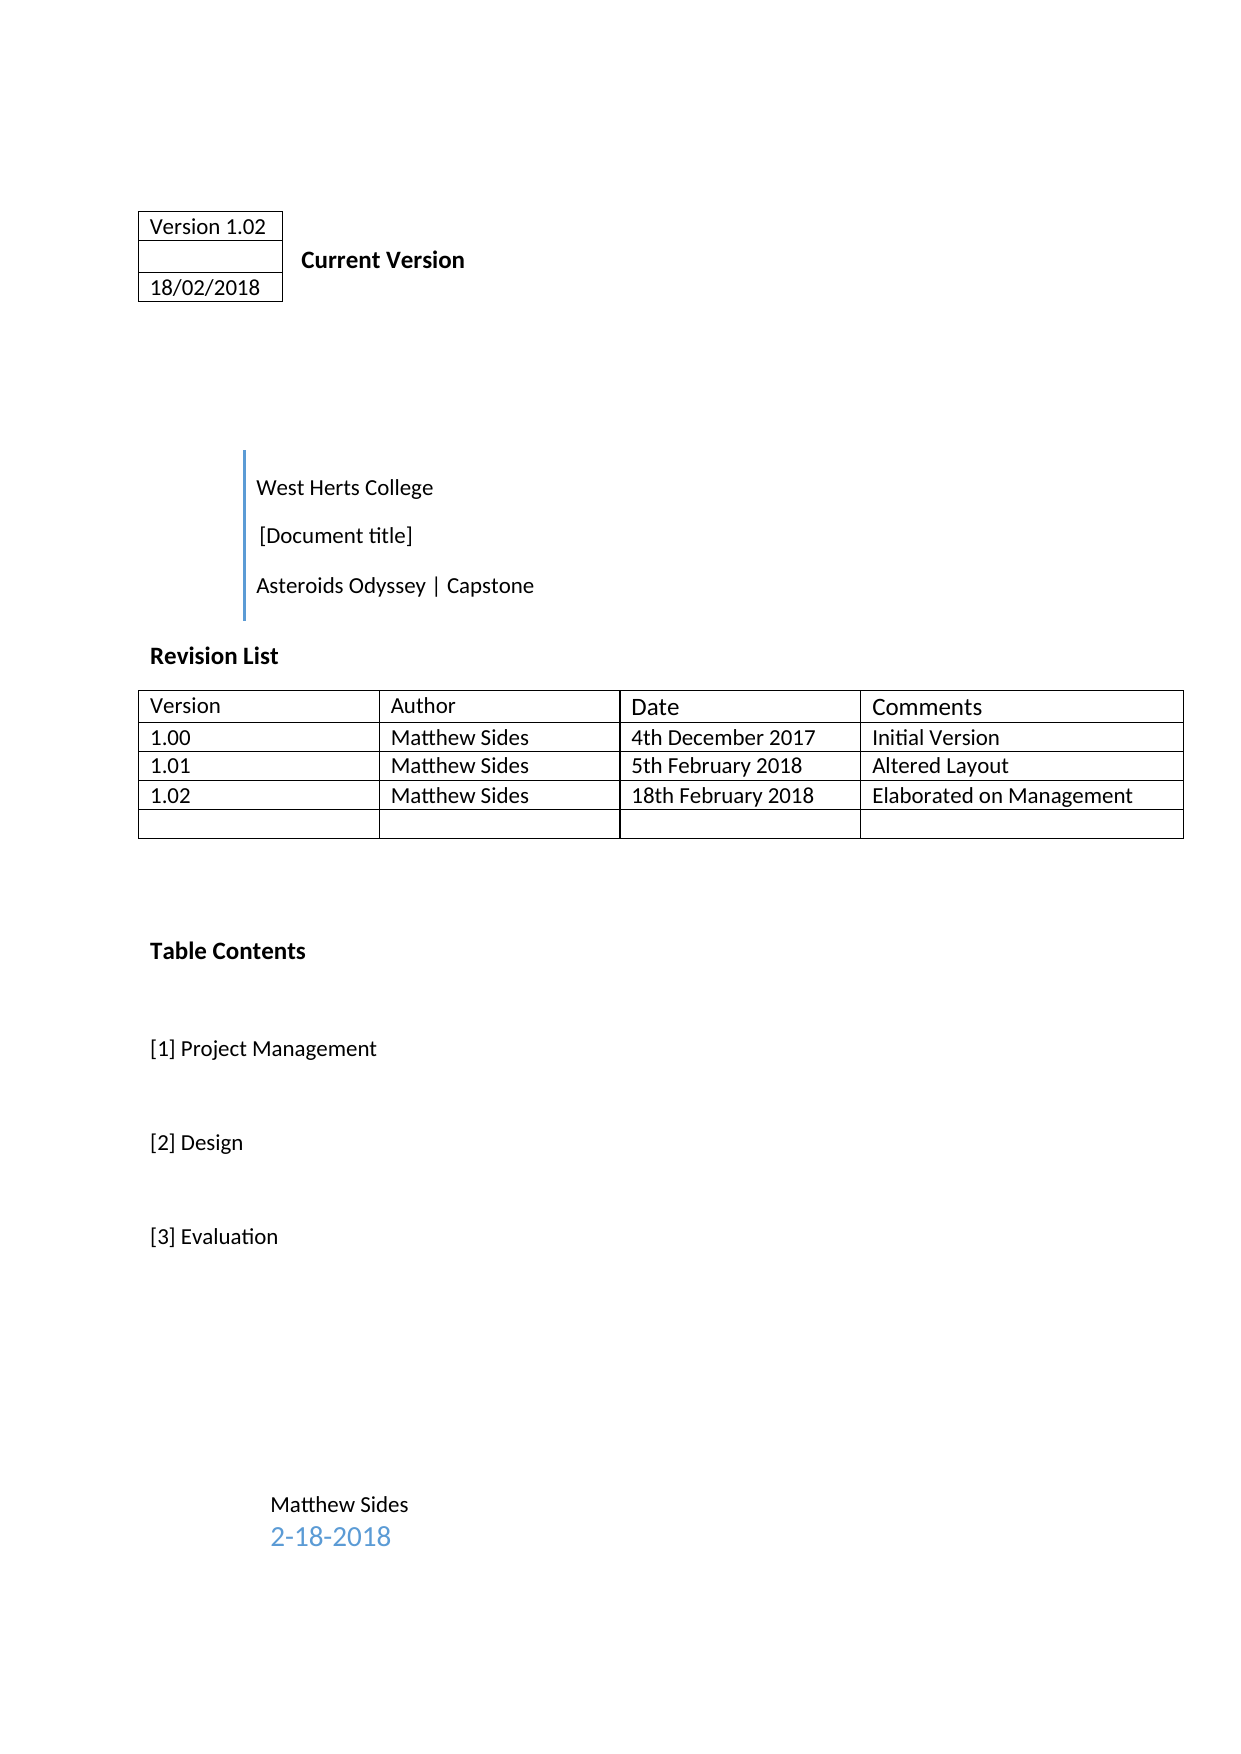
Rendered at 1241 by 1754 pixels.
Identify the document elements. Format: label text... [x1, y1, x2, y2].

table_header Author [380, 691, 619, 722]
table_cell 18/02/2018 [139, 273, 282, 301]
table_cell 5th February 2018 [621, 752, 860, 780]
table_header Date [621, 691, 860, 722]
table_cell Matthew Sides [380, 752, 619, 780]
text [3] Evaluation [150, 1222, 1090, 1250]
table_cell 18th February 2018 [621, 781, 860, 809]
table_cell Initial Version [861, 723, 1183, 751]
table_cell [139, 810, 379, 838]
table_cell Elaborated on Management [861, 781, 1183, 809]
table_cell 4th December 2017 [621, 723, 860, 751]
text Current Version [283, 244, 1090, 274]
table_header Comments [861, 691, 1183, 722]
table_cell Matthew Sides [380, 723, 619, 751]
table_cell 1.00 [139, 723, 379, 751]
text [1] Project Management [150, 1034, 1090, 1062]
table_header Version [139, 691, 379, 722]
table_cell [621, 810, 860, 838]
table_cell [380, 810, 619, 838]
table_cell 1.01 [139, 752, 379, 780]
table_cell Altered Layout [861, 752, 1183, 780]
table_cell 1.02 [139, 781, 379, 809]
table_cell Matthew Sides [380, 781, 619, 809]
text Table Contents [150, 935, 1090, 966]
table_cell [861, 810, 1183, 838]
text [2] Design [150, 1128, 1090, 1156]
table_header Version 1.02 [139, 212, 282, 240]
text Revision List [150, 442, 1090, 671]
table_cell [139, 241, 282, 272]
